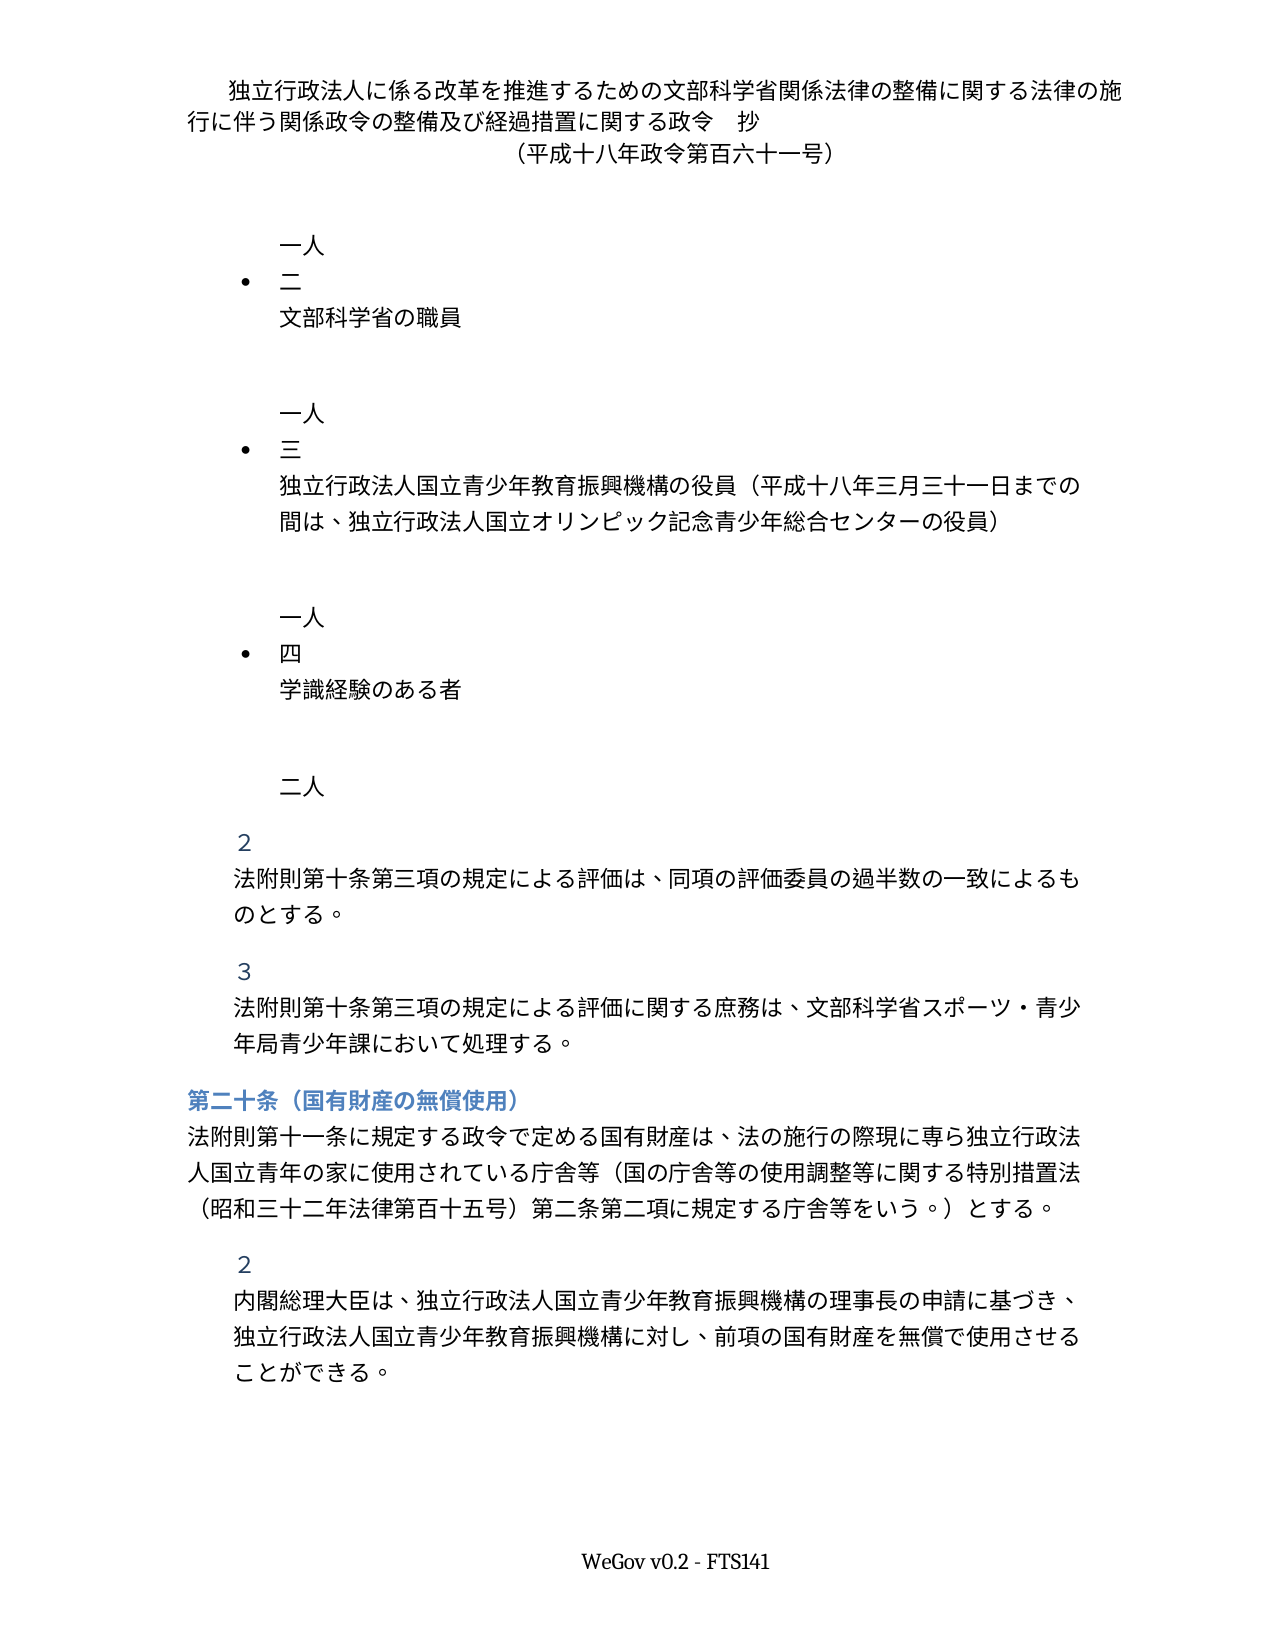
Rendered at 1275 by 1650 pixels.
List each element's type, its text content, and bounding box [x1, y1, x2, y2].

subtitle ２ [233, 1249, 1087, 1281]
list 一 財務省の職員 一人 [242, 169, 1087, 261]
text 法附則第十条第三項の規定による評価は、同項の評価委員の過半数の一致によるものとする。 [233, 863, 1087, 931]
list 二 文部科学省の職員 一人 [242, 266, 1087, 429]
subtitle ３ [233, 956, 1087, 987]
list 四 学識経験のある者 二人 [242, 638, 1087, 802]
text 法附則第十条第三項の規定による評価に関する庶務は、文部科学省スポーツ・青少年局青少年課において処理する。 [233, 992, 1087, 1059]
subtitle ２ [233, 827, 1087, 859]
list 三 独立行政法人国立青少年教育振興機構の役員（平成十八年三月三十一日までの間は、独立行政法人国立オリンピック記念青少年総合センターの役員） 一人 [242, 434, 1087, 634]
text 法附則第十一条に規定する政令で定める国有財産は、法の施行の際現に専ら独立行政法人国立青年の家に使用されている庁舎等（国の庁舎等の使用調整等に関する特別措置法（昭和三十二年法律第百十五号）第二条第二項に規定する庁舎等をいう。）とする。 [187, 1121, 1087, 1224]
text 内閣総理大臣は、独立行政法人国立青少年教育振興機構の理事長の申請に基づき、独立行政法人国立青少年教育振興機構に対し、前項の国有財産を無償で使用させることができる。 [233, 1285, 1087, 1388]
subtitle 第二十条（国有財産の無償使用） [187, 1085, 1087, 1116]
